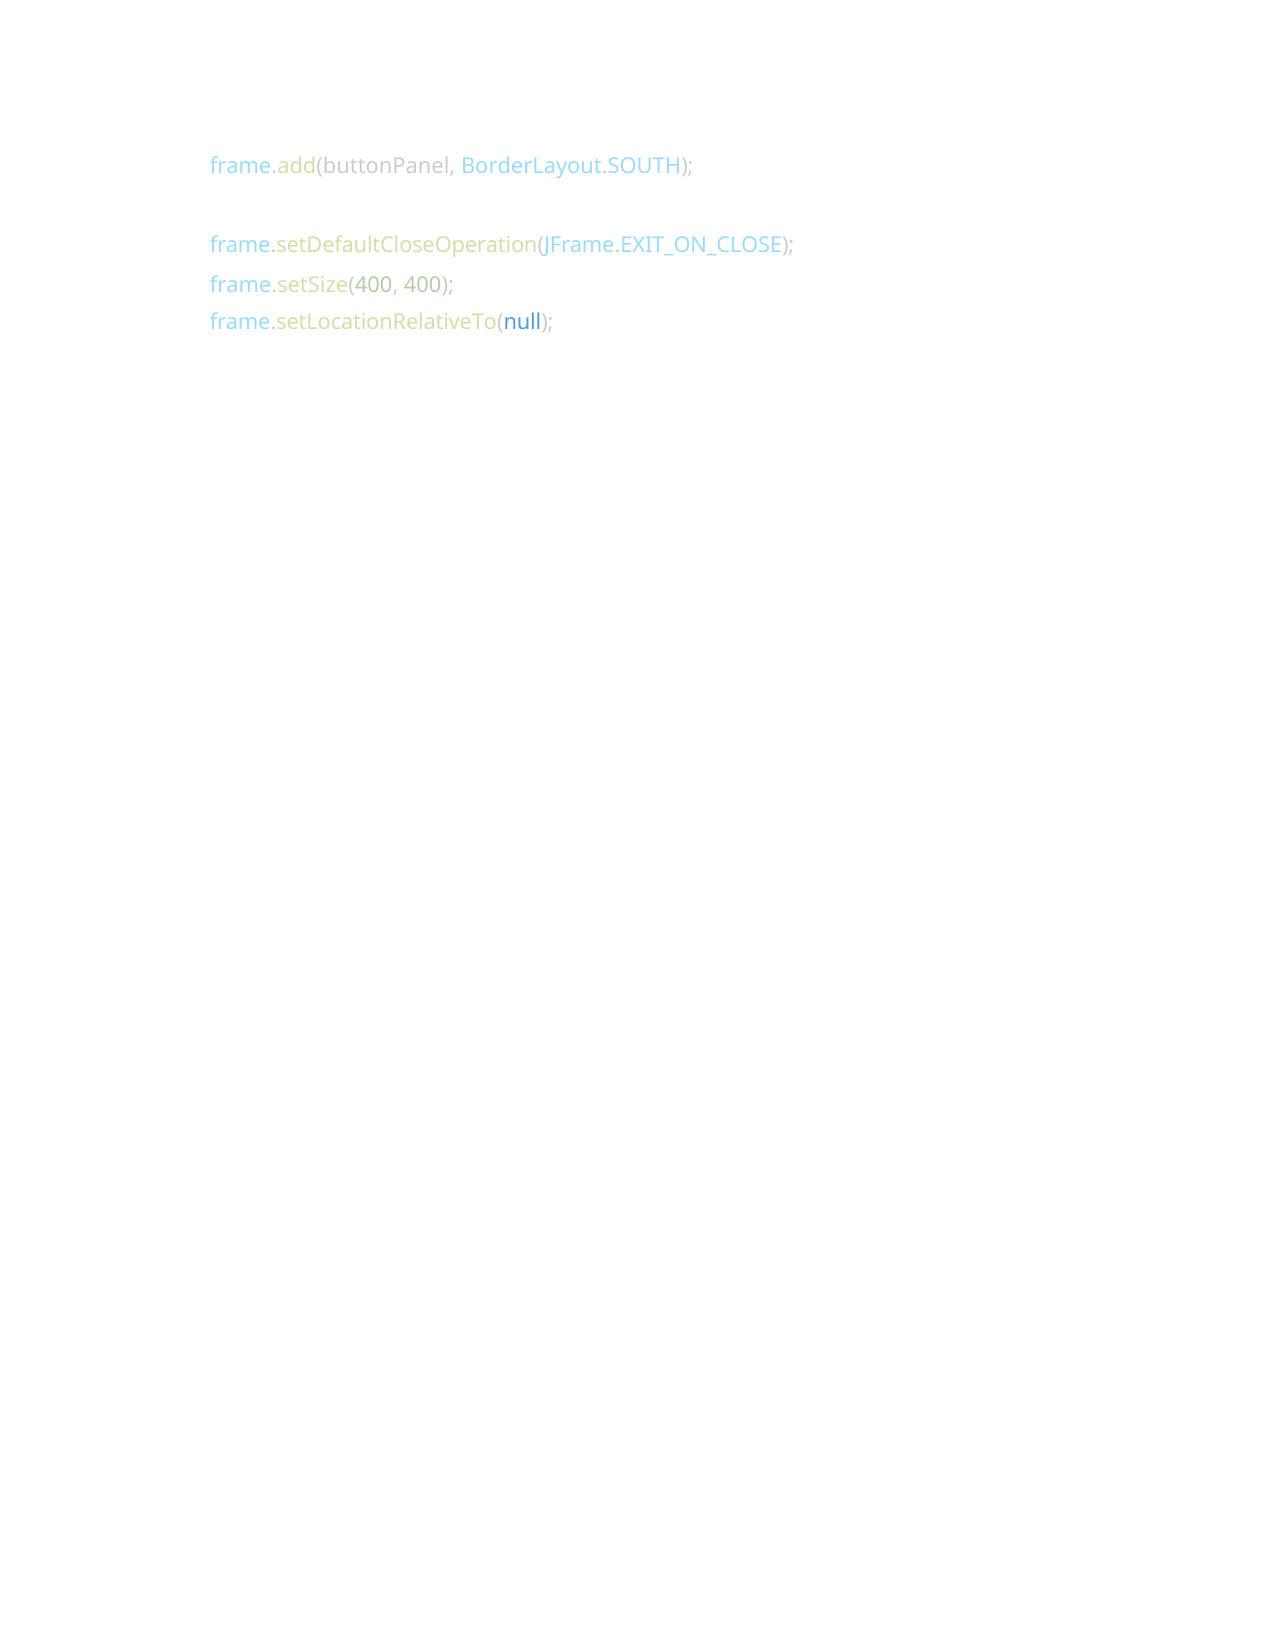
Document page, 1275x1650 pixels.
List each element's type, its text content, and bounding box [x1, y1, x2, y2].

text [209, 150, 695, 180]
text frame.setLocationRelativeTo(null); [209, 309, 1164, 334]
text frame.setDefaultCloseOperation(JFrame.EXIT_ON_CLOSE); frame.setSize(400, 400); [209, 229, 897, 299]
